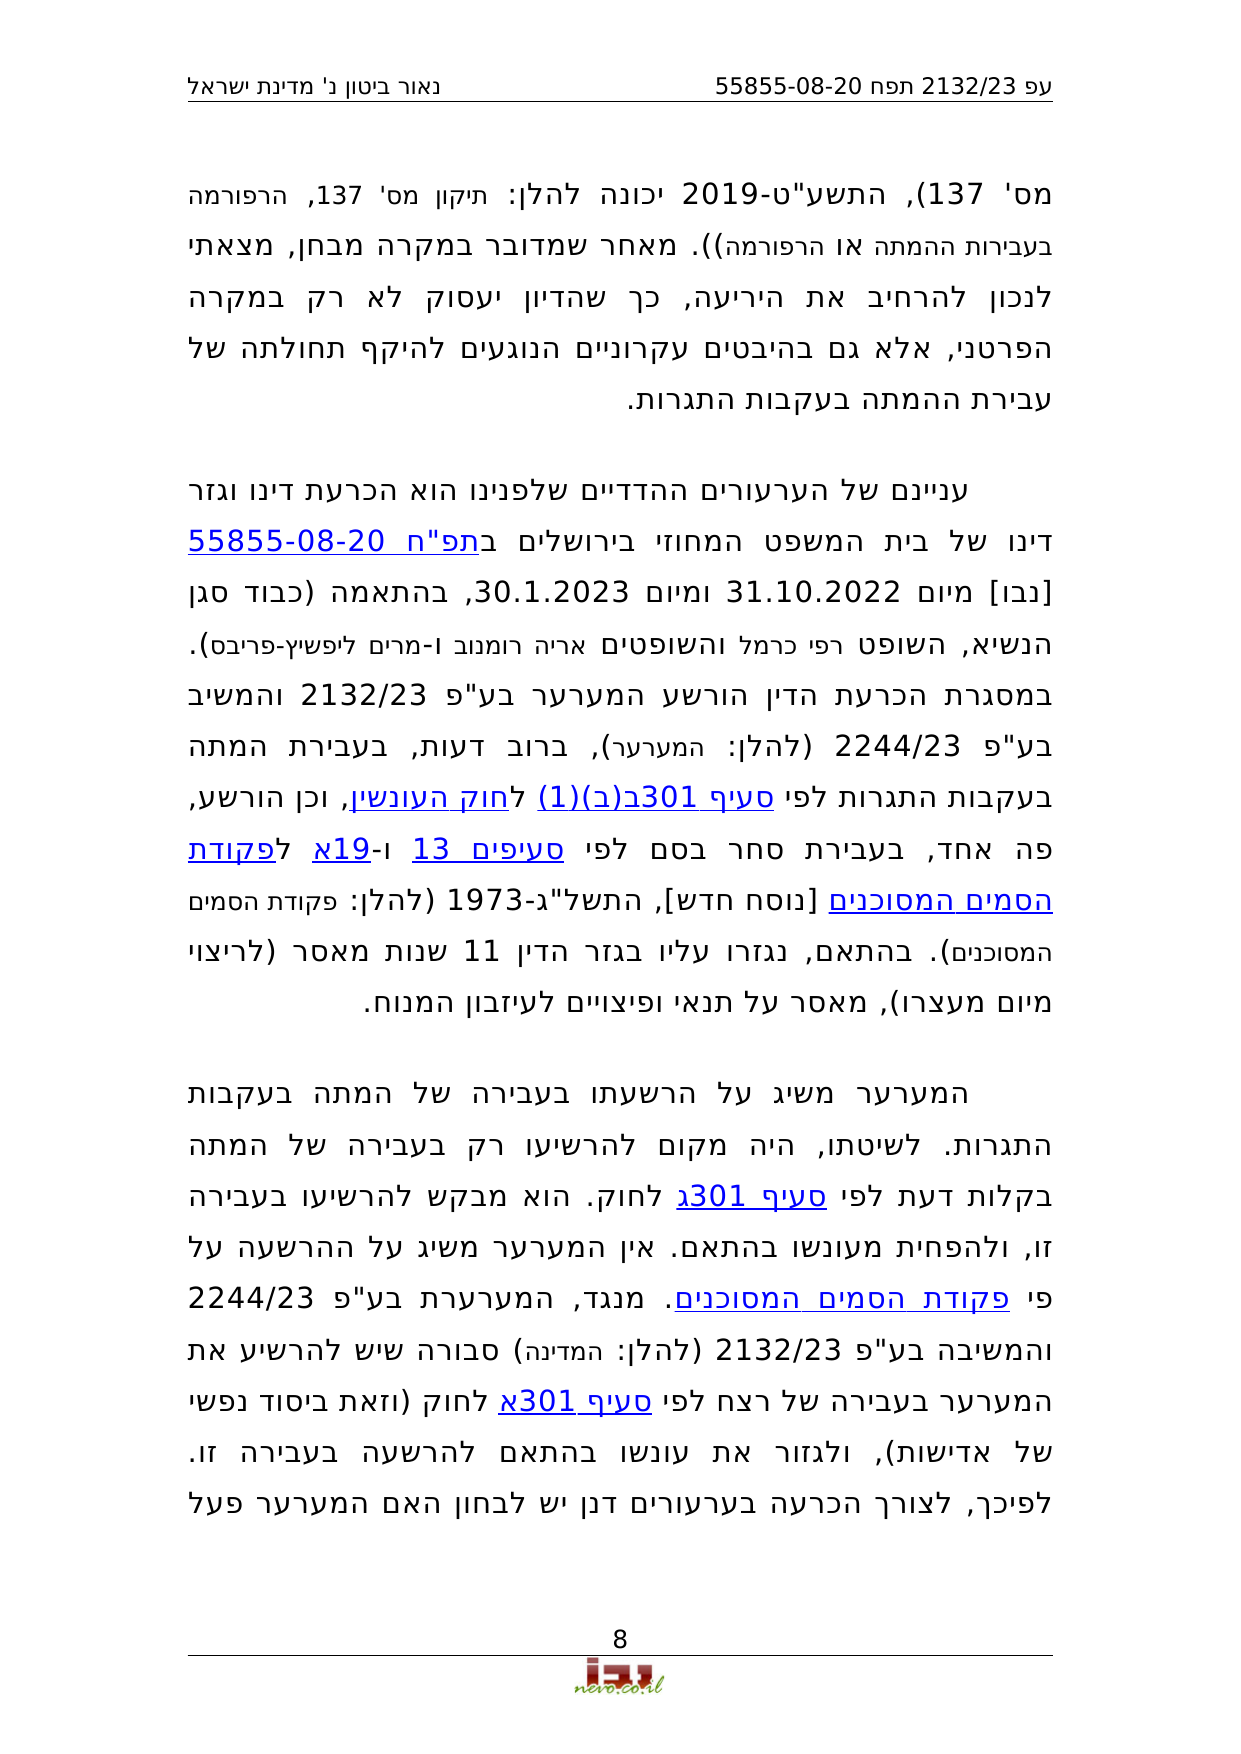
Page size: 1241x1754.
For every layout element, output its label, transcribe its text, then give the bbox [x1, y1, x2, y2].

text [187, 177, 1053, 416]
picture [574, 1657, 666, 1695]
text עניינם של הערעורים ההדדיים שלפנינו הוא הכרעת דינו וגזר דינו של בית המשפט המחוזי בירושלים בתפ"ח 55855-08-20 [נבו] מיום 31.10.2022 ומיום 30.1.2023, בהתאמה (כבוד סגן הנשיא, השופט רפי כרמל והשופטים אריה רומנוב ו-מרים ליפשיץ-פריבס). במסגרת הכרעת הדין הורשע המערער בע"פ 2132/23 והמשיב בע"פ 2244/23 (להלן: המערער), ברוב דעות, בעבירת המתה בעקבות התגרות לפי סעיף 301ב(ב)(1) לחוק העונשין, וכן הורשע, פה אחד, בעבירת סחר בסם לפי סעיפים 13 ו-19א לפקודת הסמים המסוכנים [נוסח חדש], התשל"ג-1973 (להלן: פקודת הסמים המסוכנים). בהתאם, נגזרו עליו בגזר הדין 11 שנות מאסר (לריצוי מיום מעצרו), מאסר על תנאי ופיצויים לעיזבון המנוח. [187, 473, 1053, 1020]
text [187, 1076, 1053, 1521]
